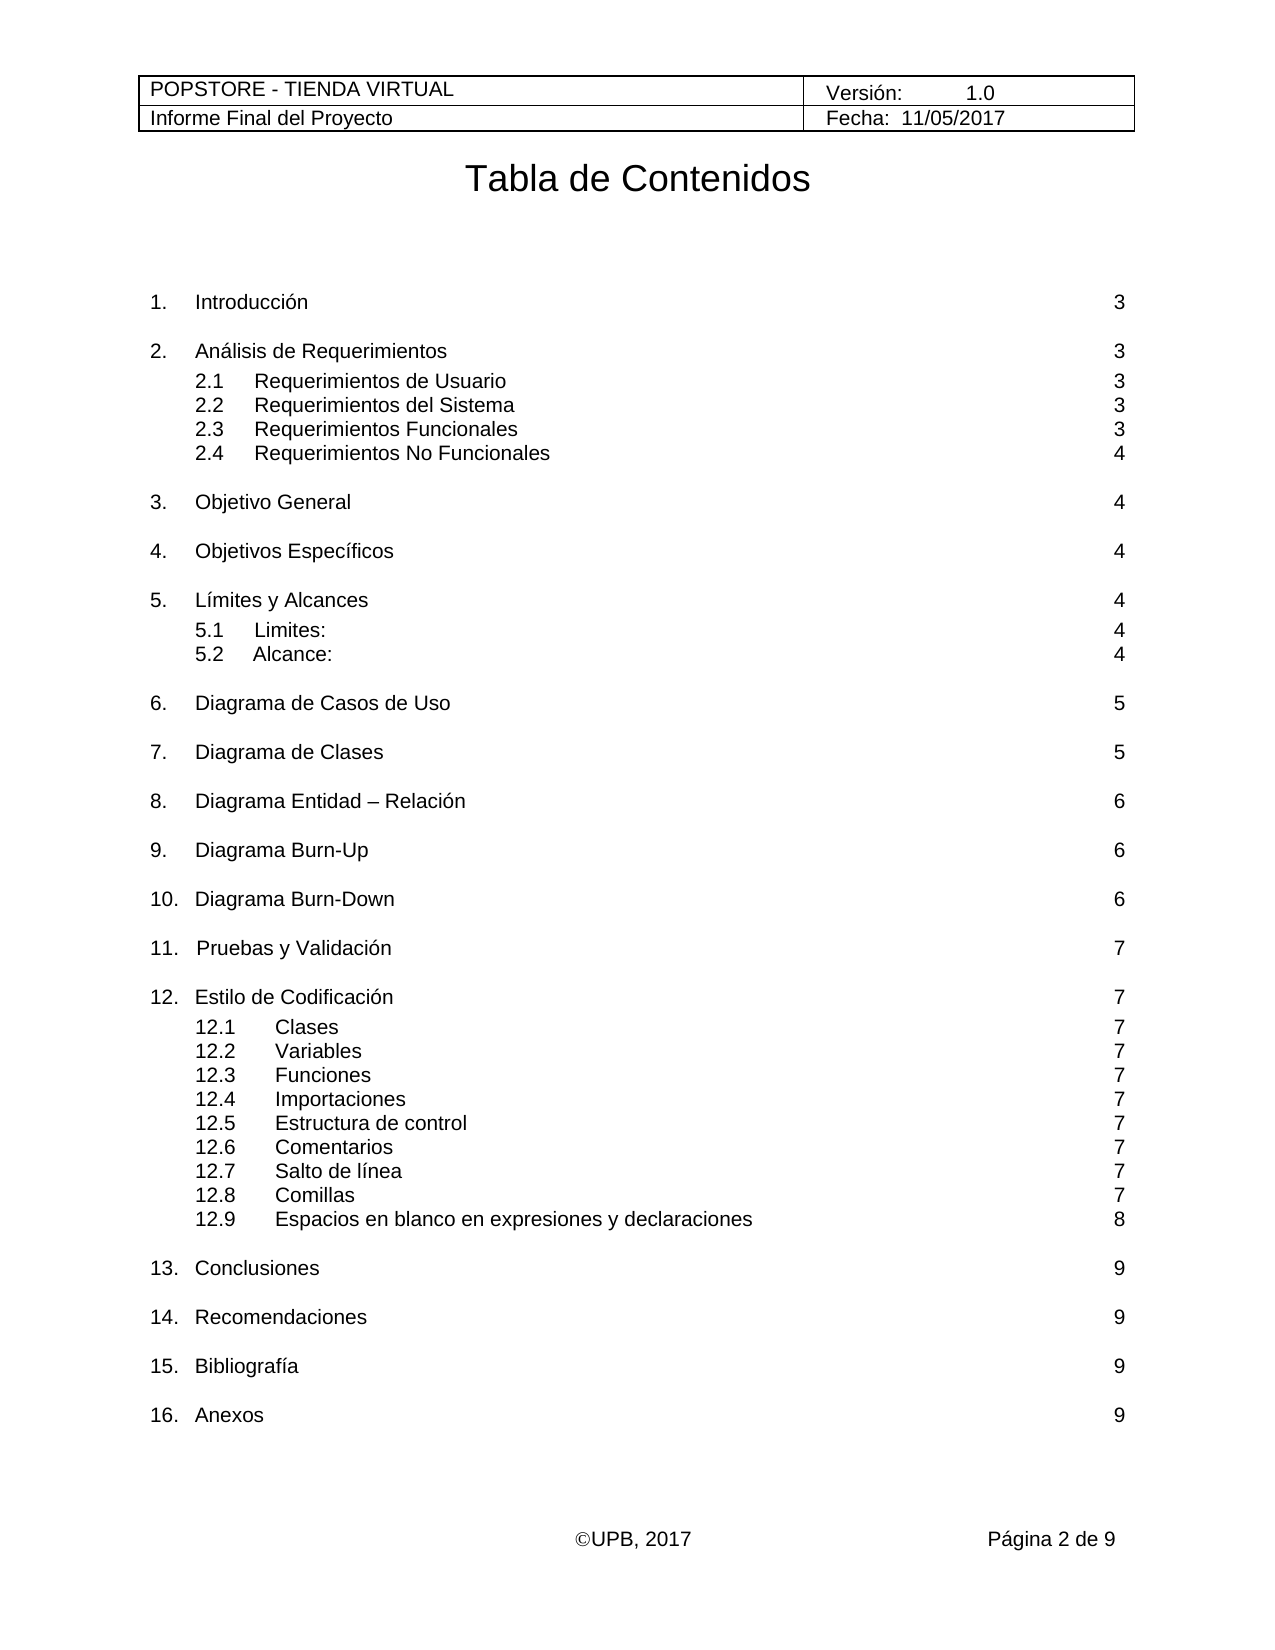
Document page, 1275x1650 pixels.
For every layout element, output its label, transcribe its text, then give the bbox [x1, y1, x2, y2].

title Tabla de Contenidos [150, 156, 1125, 199]
